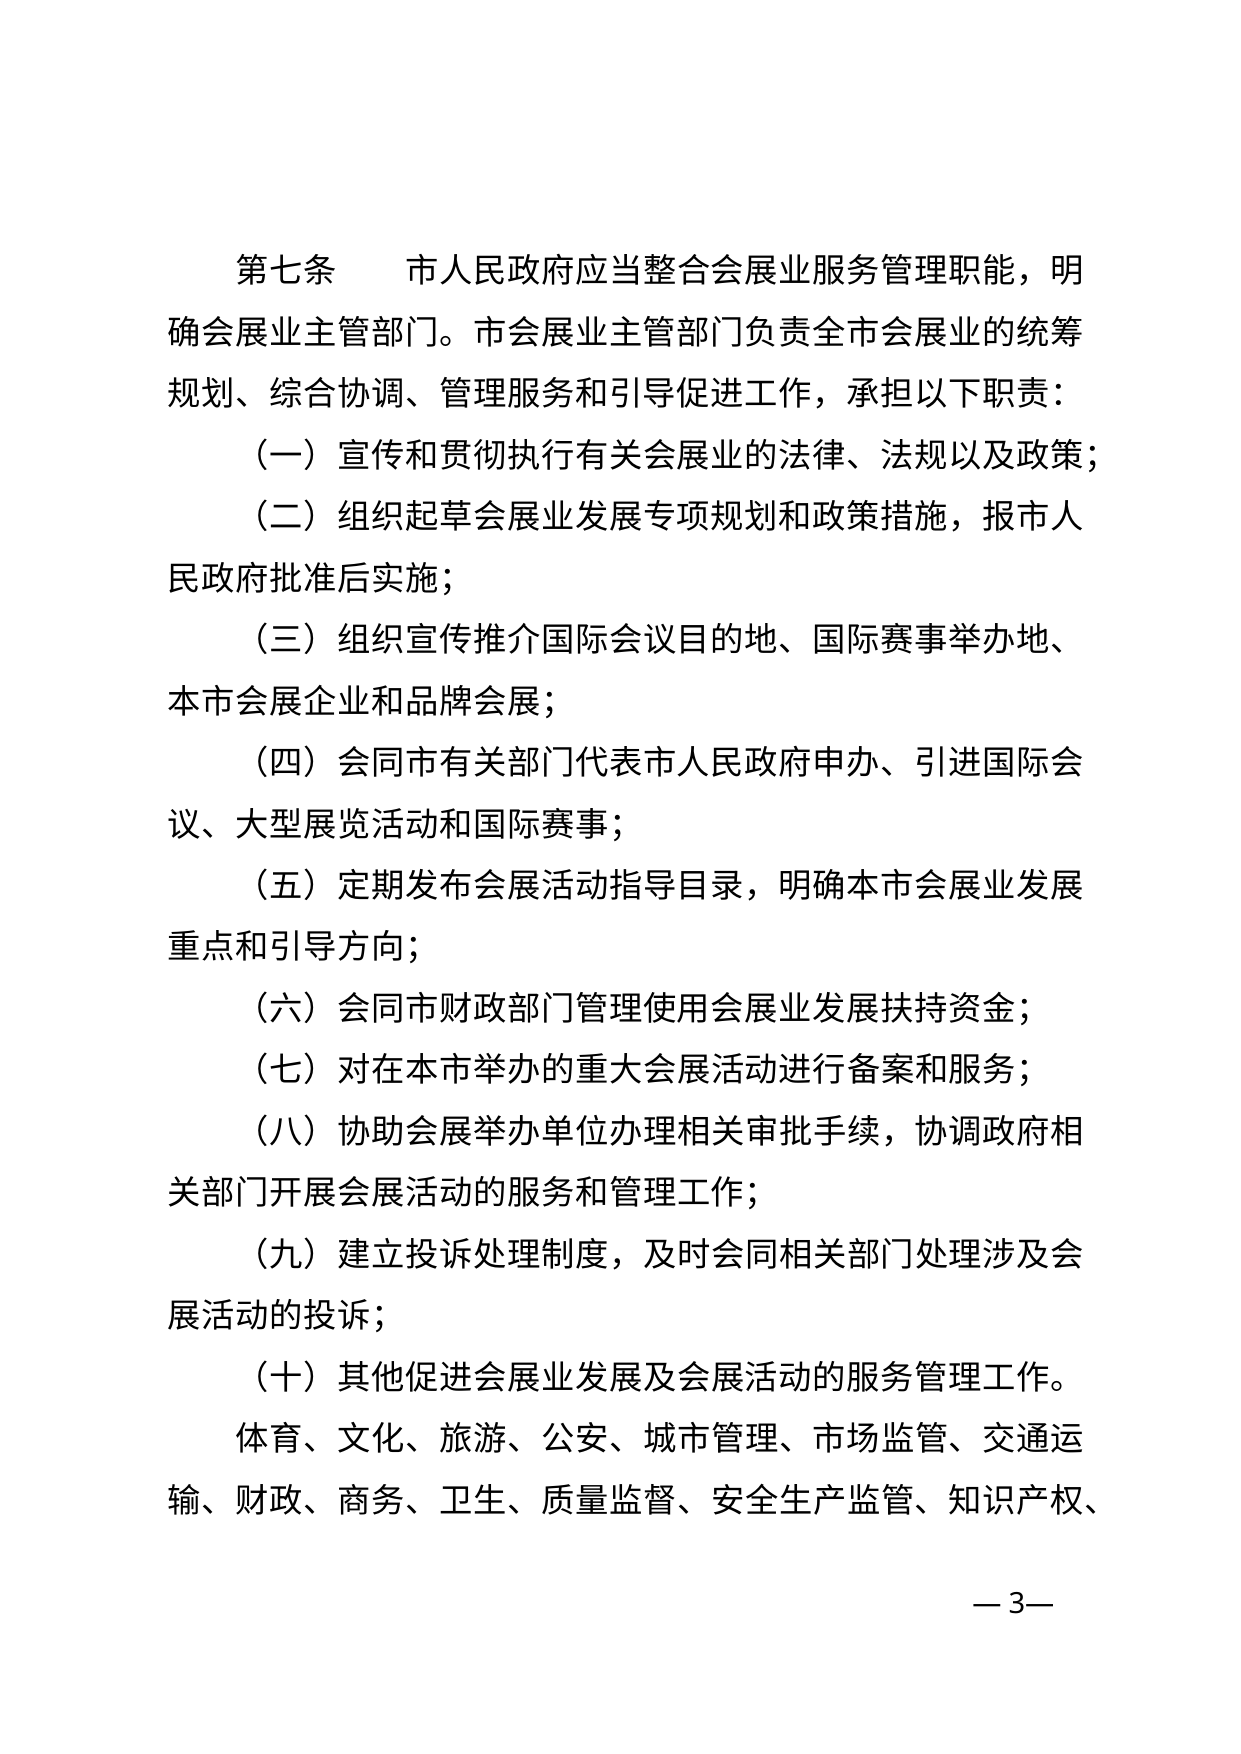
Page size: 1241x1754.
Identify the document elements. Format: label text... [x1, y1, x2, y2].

text （一）宣传和贯彻执行有关会展业的法律、法规以及政策； [168, 422, 1084, 483]
text （七）对在本市举办的重大会展活动进行备案和服务； [168, 1037, 1084, 1098]
text （二）组织起草会展业发展专项规划和政策措施，报市人民政府批准后实施； [168, 483, 1084, 606]
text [168, 1405, 1084, 1528]
text （四）会同市有关部门代表市人民政府申办、引进国际会议、大型展览活动和国际赛事； [168, 729, 1084, 852]
text （五）定期发布会展活动指导目录，明确本市会展业发展重点和引导方向； [168, 852, 1084, 975]
text （九）建立投诉处理制度，及时会同相关部门处理涉及会展活动的投诉； [168, 1221, 1084, 1344]
text （八）协助会展举办单位办理相关审批手续，协调政府相关部门开展会展活动的服务和管理工作； [168, 1098, 1084, 1221]
text （十）其他促进会展业发展及会展活动的服务管理工作。 [168, 1344, 1084, 1405]
text （三）组织宣传推介国际会议目的地、国际赛事举办地、本市会展企业和品牌会展； [168, 606, 1084, 729]
text （六）会同市财政部门管理使用会展业发展扶持资金； [168, 975, 1084, 1037]
text 第七条 市人民政府应当整合会展业服务管理职能，明确会展业主管部门。市会展业主管部门负责全市会展业的统筹规划、综合协调、管理服务和引导促进工作，承担以下职责： [168, 238, 1084, 422]
